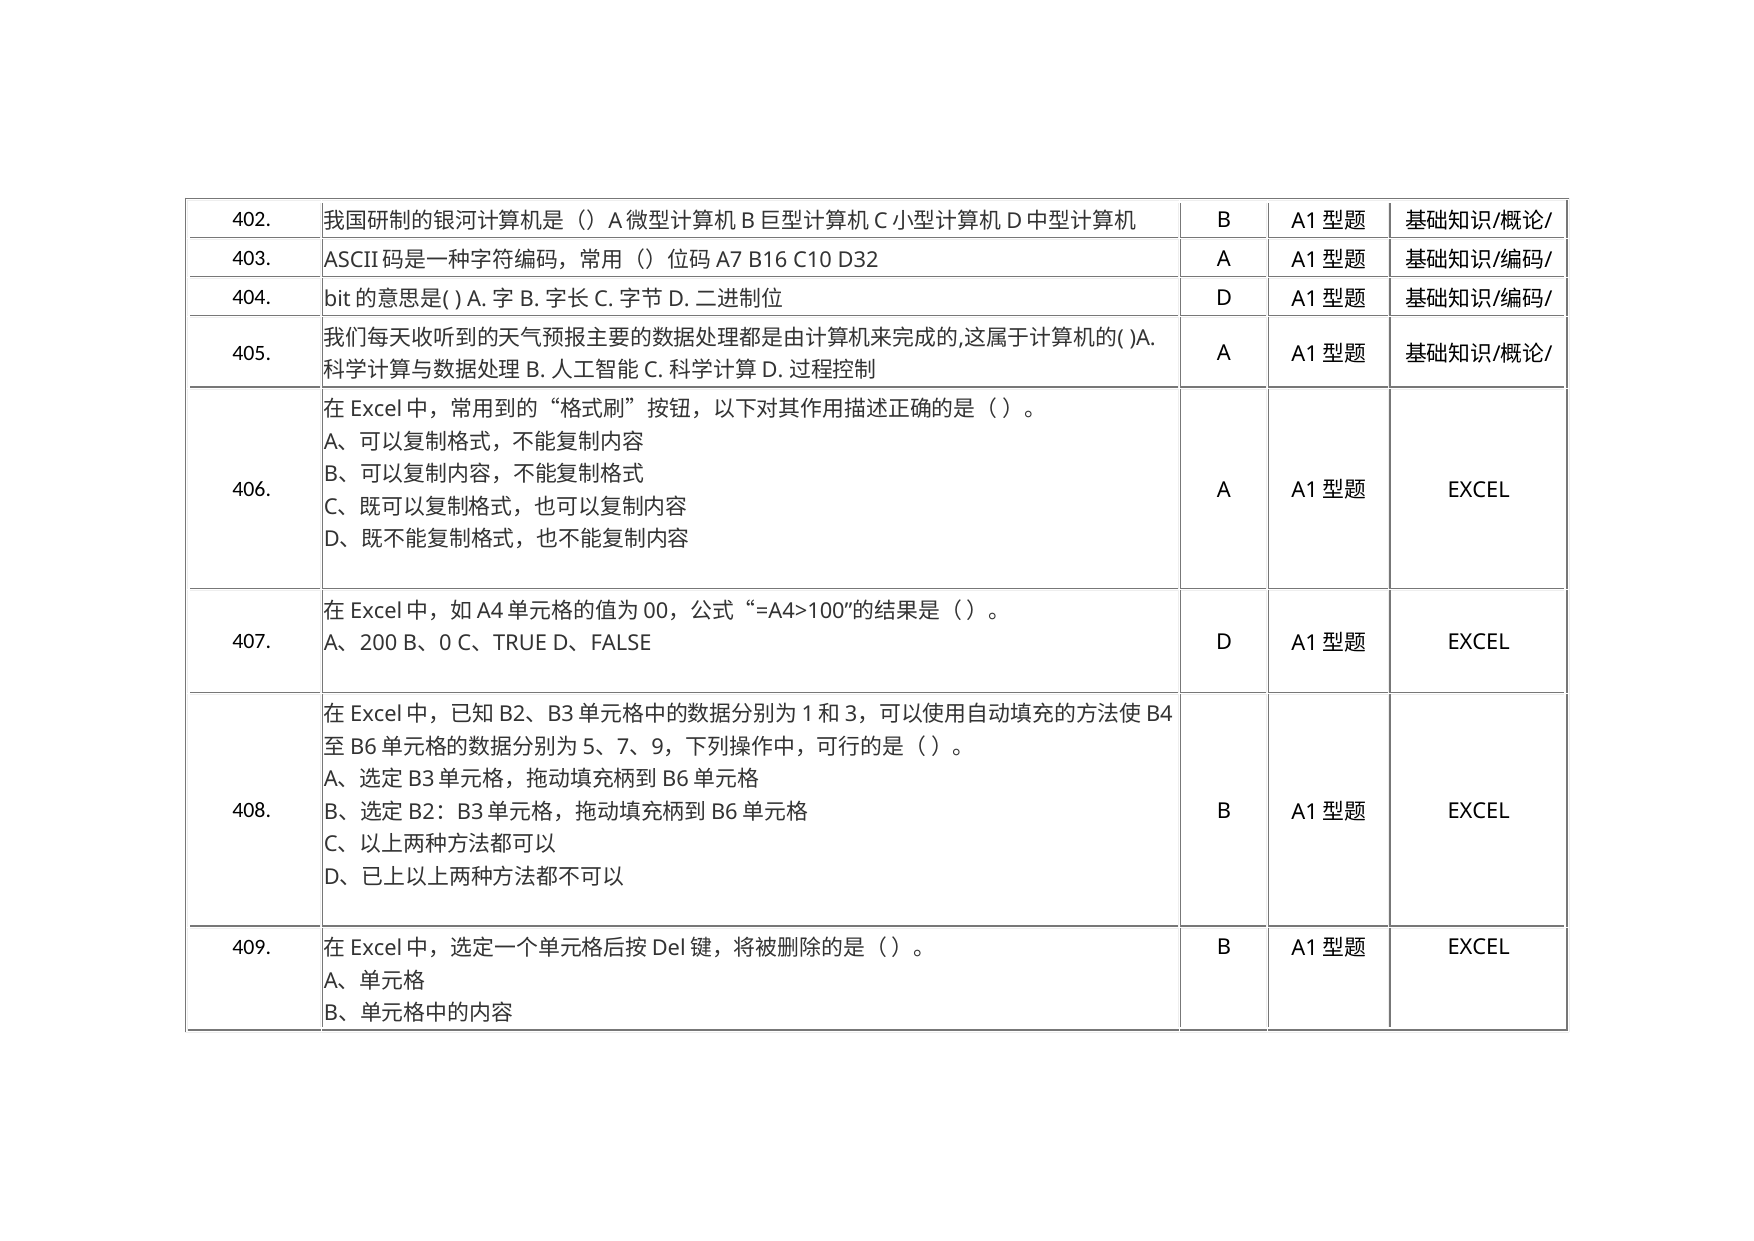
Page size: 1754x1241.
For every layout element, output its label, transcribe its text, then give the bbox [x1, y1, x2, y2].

table_cell [186, 237, 321, 276]
table_cell [188, 201, 321, 237]
table_cell A1型题 [1268, 929, 1389, 1029]
table_cell 我国研制的银河计算机是（）A微型计算机 B巨型计算机 C小型计算机 D中型计算机 [321, 201, 1180, 237]
table_cell A1型题 [1268, 201, 1389, 237]
table_cell ASCII码是一种字符编码，常用（）位码 A7 B16 C10 D32 [323, 240, 1178, 276]
table_cell 在Excel中，已知B2、B3单元格中的数据分别为1和3，可以使用自动填充的方法使B4至B6单元格的数据分别为5、7、9，下列操作中，可行的是（ ）。 A、选定B3单元格，拖动填充柄到B6单元格 B、选定B2：B3单元格，拖动填充柄到B6单元格 C、以上两种方法都可以 D、已上以上两种方法都不可以 [323, 695, 1178, 925]
table_cell A [1181, 318, 1266, 386]
table_cell EXCEL [1391, 386, 1567, 587]
table_cell [188, 925, 321, 1029]
table_cell D [1181, 591, 1266, 691]
table_cell A1型题 [1269, 591, 1388, 691]
table_cell B [1180, 201, 1267, 237]
table_cell 我们每天收听到的天气预报主要的数据处理都是由计算机来完成的,这属于计算机的( )A. 科学计算与数据处理 B. 人工智能 C. 科学计算 D. 过程控制 [323, 318, 1178, 386]
table_cell EXCEL [1389, 925, 1567, 1029]
table_cell [188, 588, 320, 691]
table_cell EXCEL [1391, 588, 1567, 691]
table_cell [321, 929, 1180, 1029]
table_cell bit的意思是( ) A. 字 B. 字长 C. 字节 D. 二进制位 [323, 279, 1178, 315]
table_cell 基础知识/概论/ [1389, 201, 1566, 237]
table_cell 在Excel中，常用到的“格式刷”按钮，以下对其作用描述正确的是（ ）。 A、可以复制格式，不能复制内容 B、可以复制内容，不能复制格式 C、既可以复制格式，也可以复制内容 D、既不能复制格式，也不能复制内容 [323, 390, 1178, 587]
table_cell 基础知识/编码/ [1389, 237, 1568, 276]
table_cell [186, 315, 321, 386]
table_cell A [1181, 390, 1266, 587]
table_cell [188, 691, 320, 925]
table_cell EXCEL [1391, 691, 1567, 925]
table_cell 在Excel中，如A4单元格的值为00，公式“=A4>100”的结果是（ ）。 A、200 B、0 C、TRUE D、FALSE [323, 591, 1178, 691]
table_cell A1型题 [1269, 318, 1388, 386]
table_cell A [1181, 240, 1266, 276]
table_cell A1型题 [1269, 695, 1388, 925]
table_cell D [1181, 279, 1266, 315]
table_cell 基础知识/编码/ [1389, 276, 1568, 315]
table_cell B [1181, 695, 1266, 925]
table_cell [188, 386, 320, 587]
table_cell A1型题 [1269, 279, 1388, 315]
table_cell [186, 276, 321, 315]
table_cell 基础知识/概论/ [1389, 315, 1568, 386]
table_cell A1型题 [1269, 390, 1388, 587]
table_cell B [1180, 929, 1267, 1029]
table_cell A1型题 [1269, 240, 1388, 276]
